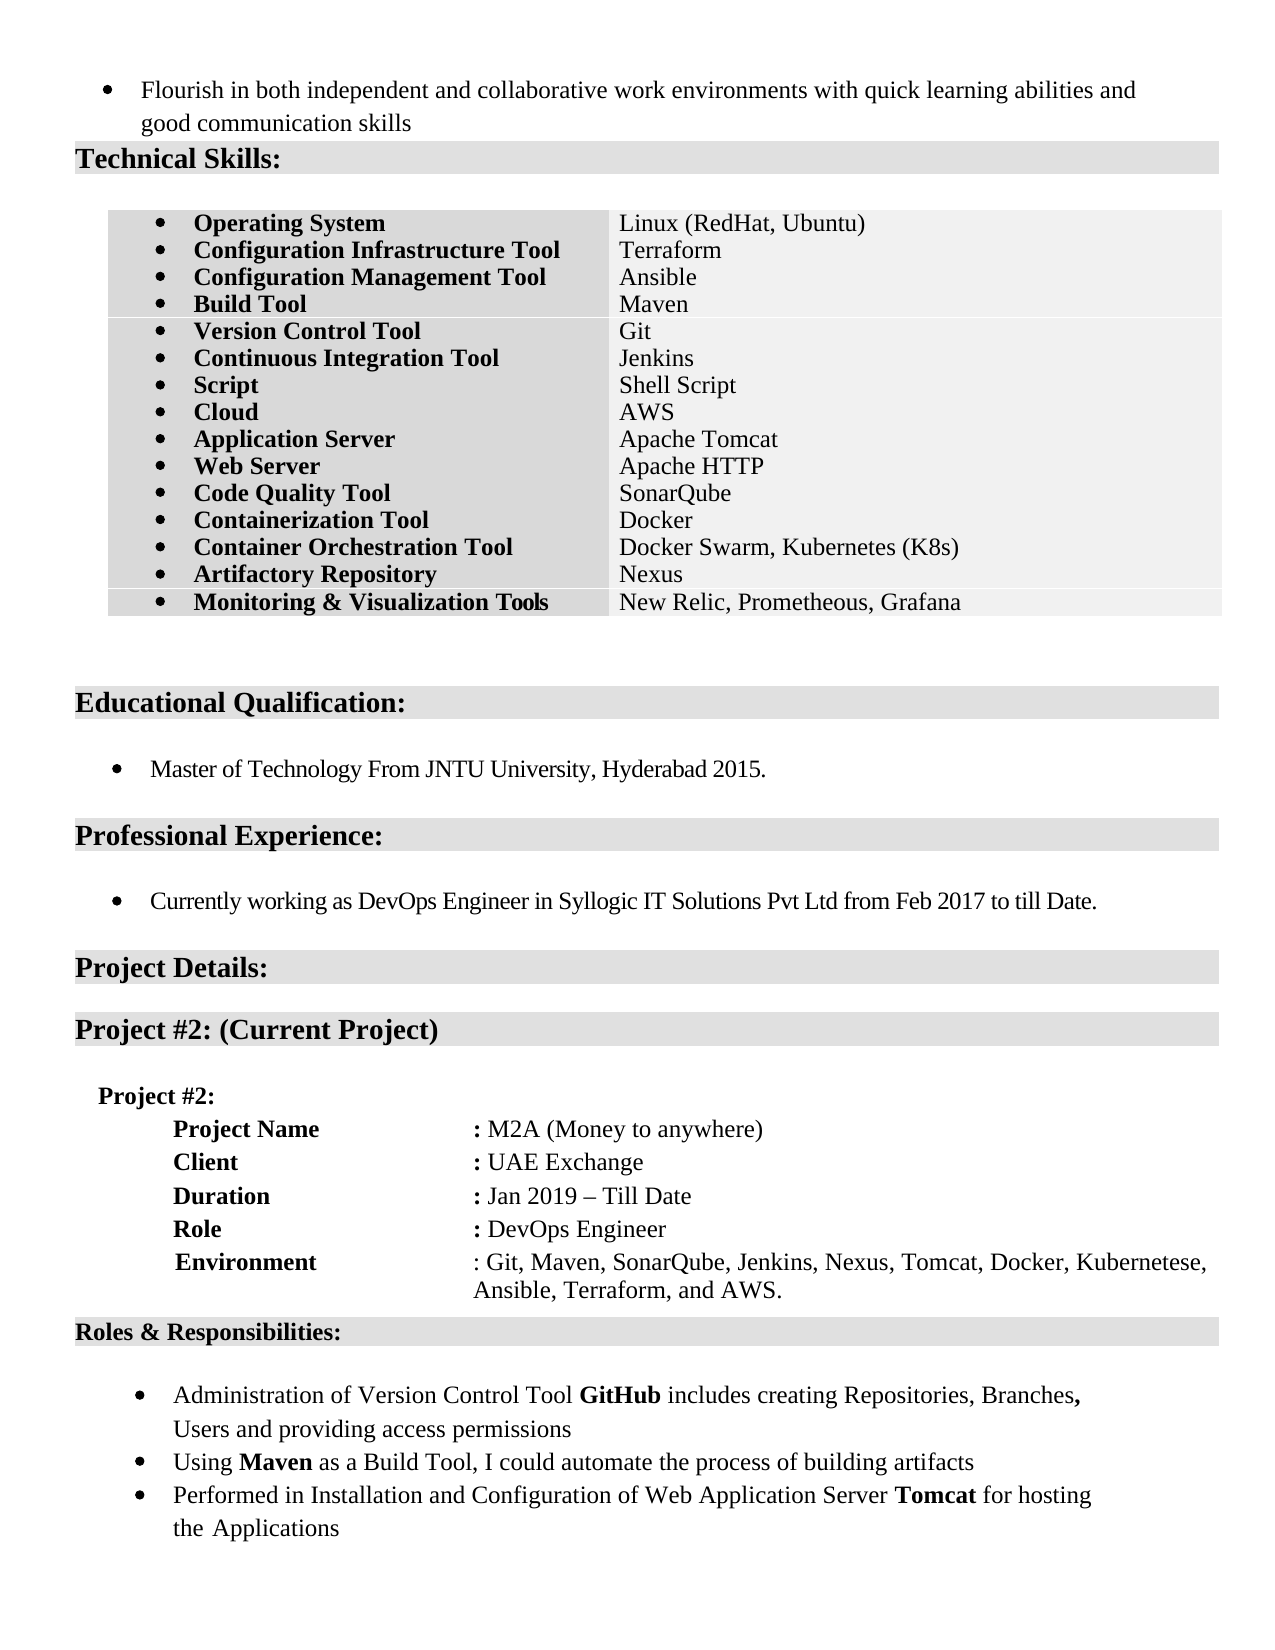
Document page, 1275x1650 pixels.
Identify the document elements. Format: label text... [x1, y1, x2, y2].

table_cell Code Quality Tool [108, 480, 609, 506]
table_cell Cloud [108, 399, 609, 426]
text Project #2: (Current Project) [75, 1012, 1219, 1046]
table_cell Docker Swarm, Kubernetes (K8s) [609, 534, 1222, 561]
table_cell Nexus [609, 561, 1222, 588]
list Currently working as DevOps Engineer in Syllogic IT Solutions Pvt Ltd from Feb 2017 to till Date. [112, 886, 1219, 915]
text Roles & Responsibilities: [75, 1317, 1219, 1346]
table_cell Monitoring & Visualization Tools [108, 589, 609, 616]
table_cell Shell Script [609, 372, 1222, 399]
table_cell Apache Tomcat [609, 426, 1222, 453]
list Administration of Version Control Tool GitHub includes creating Repositories, Branches, Users and providing access permissions [135, 1381, 1133, 1442]
table_cell Jenkins [609, 345, 1222, 372]
table_cell Configuration Management Tool [108, 264, 609, 291]
text Technical Skills: [75, 141, 1219, 174]
list Performed in Installation and Configuration of Web Application Server Tomcat for hosting the Applications [135, 1480, 1127, 1542]
text Client : UAE Exchange [173, 1147, 1219, 1176]
text Role : DevOps Engineer [173, 1214, 1219, 1243]
table_cell Git [609, 318, 1222, 345]
table_cell Continuous Integration Tool [108, 345, 609, 372]
table_cell SonarQube [609, 480, 1222, 506]
table_cell Build Tool [108, 291, 609, 317]
text Project Details: [75, 950, 1219, 984]
table_cell Version Control Tool [108, 318, 609, 345]
table_cell Containerization Tool [108, 506, 609, 534]
text Professional Experience: [75, 818, 1219, 851]
text Duration : Jan 2019 – Till Date [173, 1181, 1219, 1209]
list Using Maven as a Build Tool, I could automate the process of building artifacts [135, 1447, 1219, 1476]
table_header Operating System [108, 210, 609, 237]
table_header Linux (RedHat, Ubuntu) [609, 210, 1222, 237]
table_cell AWS [609, 399, 1222, 426]
table_cell Apache HTTP [609, 453, 1222, 480]
table_cell Configuration Infrastructure Tool [108, 237, 609, 264]
text Project Name : M2A (Money to anywhere) [173, 1114, 1219, 1143]
text Educational Qualification: [75, 686, 1219, 719]
table_cell Ansible [609, 264, 1222, 291]
table_cell Container Orchestration Tool [108, 534, 609, 561]
table_cell Application Server [108, 426, 609, 453]
list Flourish in both independent and collaborative work environments with quick learning abilities and good communication skills [103, 75, 1142, 137]
table_cell Script [108, 372, 609, 399]
table_cell Web Server [108, 453, 609, 480]
text Environment : Git, Maven, SonarQube, Jenkins, Nexus, Tomcat, Docker, Kubernetese, Ansible, Terraform, and AWS. [75, 1247, 1219, 1304]
table_cell Artifactory Repository [108, 561, 609, 588]
table_cell Maven [609, 291, 1222, 317]
subtitle Project #2: [98, 1081, 1219, 1110]
table_cell Terraform [609, 237, 1222, 264]
list Master of Technology From JNTU University, Hyderabad 2015. [112, 754, 1219, 783]
table_cell New Relic, Prometheous, Grafana [609, 589, 1222, 616]
table_cell Docker [609, 506, 1222, 534]
